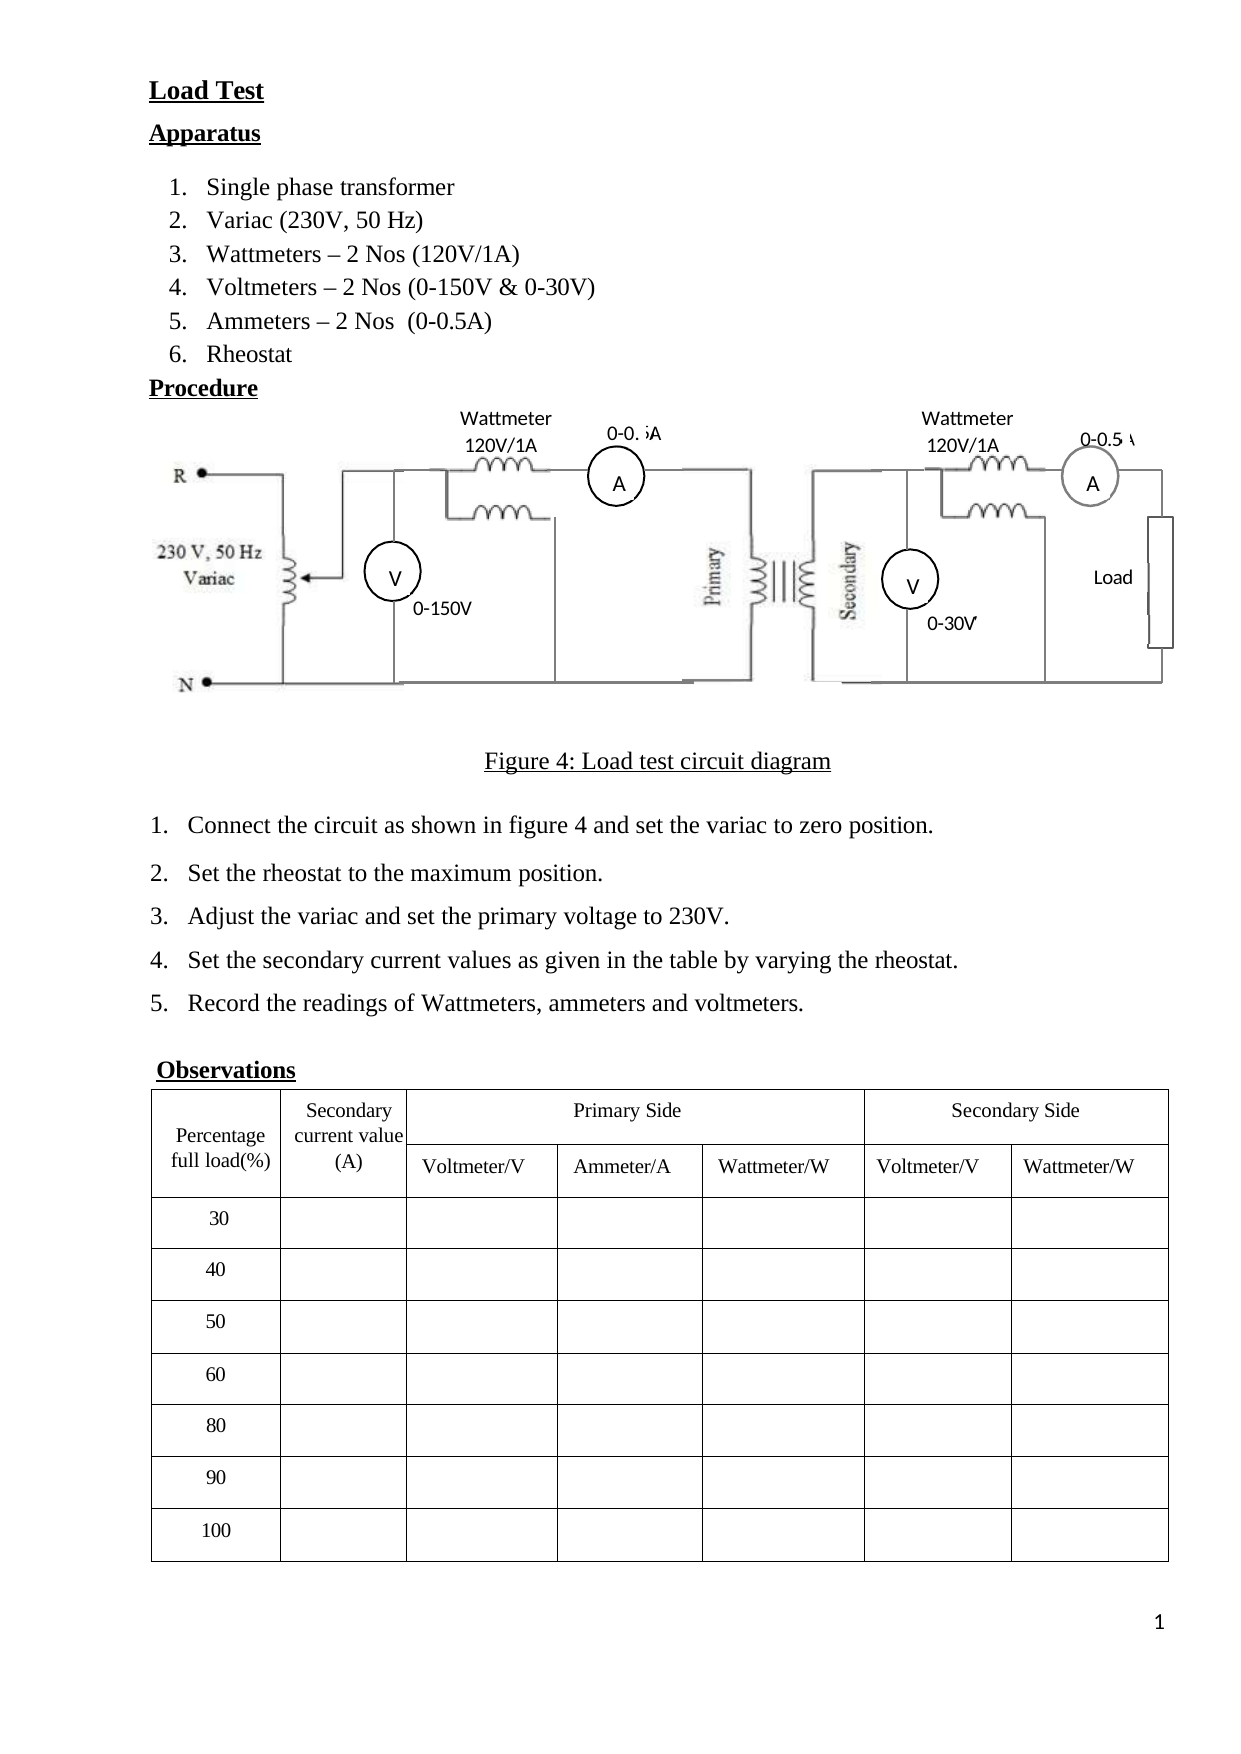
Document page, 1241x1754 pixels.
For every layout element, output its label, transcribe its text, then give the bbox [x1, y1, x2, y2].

table_cell [703, 1509, 864, 1561]
list Variac (230V, 50 Hz) [169, 206, 1181, 234]
table_cell [407, 1457, 557, 1508]
table_cell [865, 1457, 1011, 1508]
table_cell [865, 1249, 1011, 1300]
table_cell [407, 1509, 557, 1561]
table_cell 100 [152, 1509, 280, 1561]
table_cell [407, 1301, 557, 1352]
table_cell [865, 1509, 1011, 1561]
table_cell [703, 1301, 864, 1352]
table_cell [558, 1405, 702, 1456]
table_cell [281, 1249, 406, 1300]
subtitle Procedure [148, 373, 1181, 401]
subtitle Observations [156, 1055, 1181, 1084]
table_cell [703, 1457, 864, 1508]
table_cell [703, 1405, 864, 1456]
table_header Primary Side [407, 1090, 864, 1144]
table_cell [281, 1457, 406, 1508]
list Record the readings of Wattmeters, ammeters and voltmeters. [150, 988, 1181, 1017]
table_header Secondary Side [865, 1090, 1168, 1144]
table_cell [281, 1405, 406, 1456]
table_cell Voltmeter/V [407, 1145, 557, 1197]
list Set the rheostat to the maximum position. [150, 858, 1181, 887]
table_cell [281, 1354, 406, 1403]
subtitle Apparatus [148, 118, 1181, 147]
table_cell [558, 1509, 702, 1561]
picture [1079, 425, 1139, 454]
picture [1071, 467, 1110, 500]
table_cell [407, 1354, 557, 1403]
table_cell [558, 1249, 702, 1300]
table_cell [865, 1301, 1011, 1352]
table_cell [1012, 1354, 1168, 1403]
text Figure 4: Load test circuit diagram [254, 416, 1061, 775]
table_cell [407, 1198, 557, 1248]
table_cell [558, 1301, 702, 1352]
table_cell [281, 1509, 406, 1561]
table_cell Ammeter/A [558, 1145, 702, 1197]
table_header Secondary current value (A) [281, 1090, 406, 1197]
table_cell [407, 1249, 557, 1300]
table_cell 90 [152, 1457, 280, 1508]
text 1 [133, 1607, 1166, 1635]
table_cell [865, 1198, 1011, 1248]
picture [149, 403, 586, 453]
list Voltmeters – 2 Nos (0-150V & 0-30V) [169, 272, 1181, 301]
list Rheostat [169, 339, 1181, 368]
list Set the secondary current values as given in the table by varying the rheostat. [150, 945, 1181, 973]
table_cell [558, 1354, 702, 1403]
list Wattmeters – 2 Nos (120V/1A) [169, 239, 1181, 268]
table_cell [865, 1354, 1011, 1403]
table_cell Wattmeter/W [1012, 1145, 1168, 1197]
table_cell [1012, 1405, 1168, 1456]
table_cell 40 [152, 1249, 280, 1300]
table_cell Wattmeter/W [703, 1145, 864, 1197]
picture [1093, 560, 1172, 644]
table_cell [703, 1198, 864, 1248]
table_cell [1012, 1457, 1168, 1508]
table_cell [1012, 1301, 1168, 1352]
table_cell 60 [152, 1354, 280, 1403]
text Load Test [148, 74, 1181, 105]
list Ammeters – 2 Nos (0-0.5A) [169, 306, 1181, 335]
table_cell 30 [152, 1198, 280, 1248]
table_cell 80 [152, 1405, 280, 1456]
table_cell [407, 1405, 557, 1456]
table_cell [558, 1457, 702, 1508]
table_cell 50 [152, 1301, 280, 1352]
table_header Percentage full load(%) [152, 1090, 280, 1197]
list Single phase transformer [169, 172, 1181, 201]
table_cell [281, 1198, 406, 1248]
table_cell [1012, 1198, 1168, 1248]
table_cell [703, 1249, 864, 1300]
picture [920, 403, 1047, 416]
table_cell [558, 1198, 702, 1248]
list Connect the circuit as shown in figure 4 and set the variac to zero position. [150, 810, 1181, 838]
table_cell [281, 1301, 406, 1352]
picture [142, 461, 254, 710]
table_cell [1012, 1249, 1168, 1300]
table_cell [865, 1405, 1011, 1456]
table_cell [1012, 1509, 1168, 1561]
table_cell [703, 1354, 864, 1403]
list Adjust the variac and set the primary voltage to 230V. [150, 901, 1181, 930]
table_cell Voltmeter/V [865, 1145, 1011, 1197]
